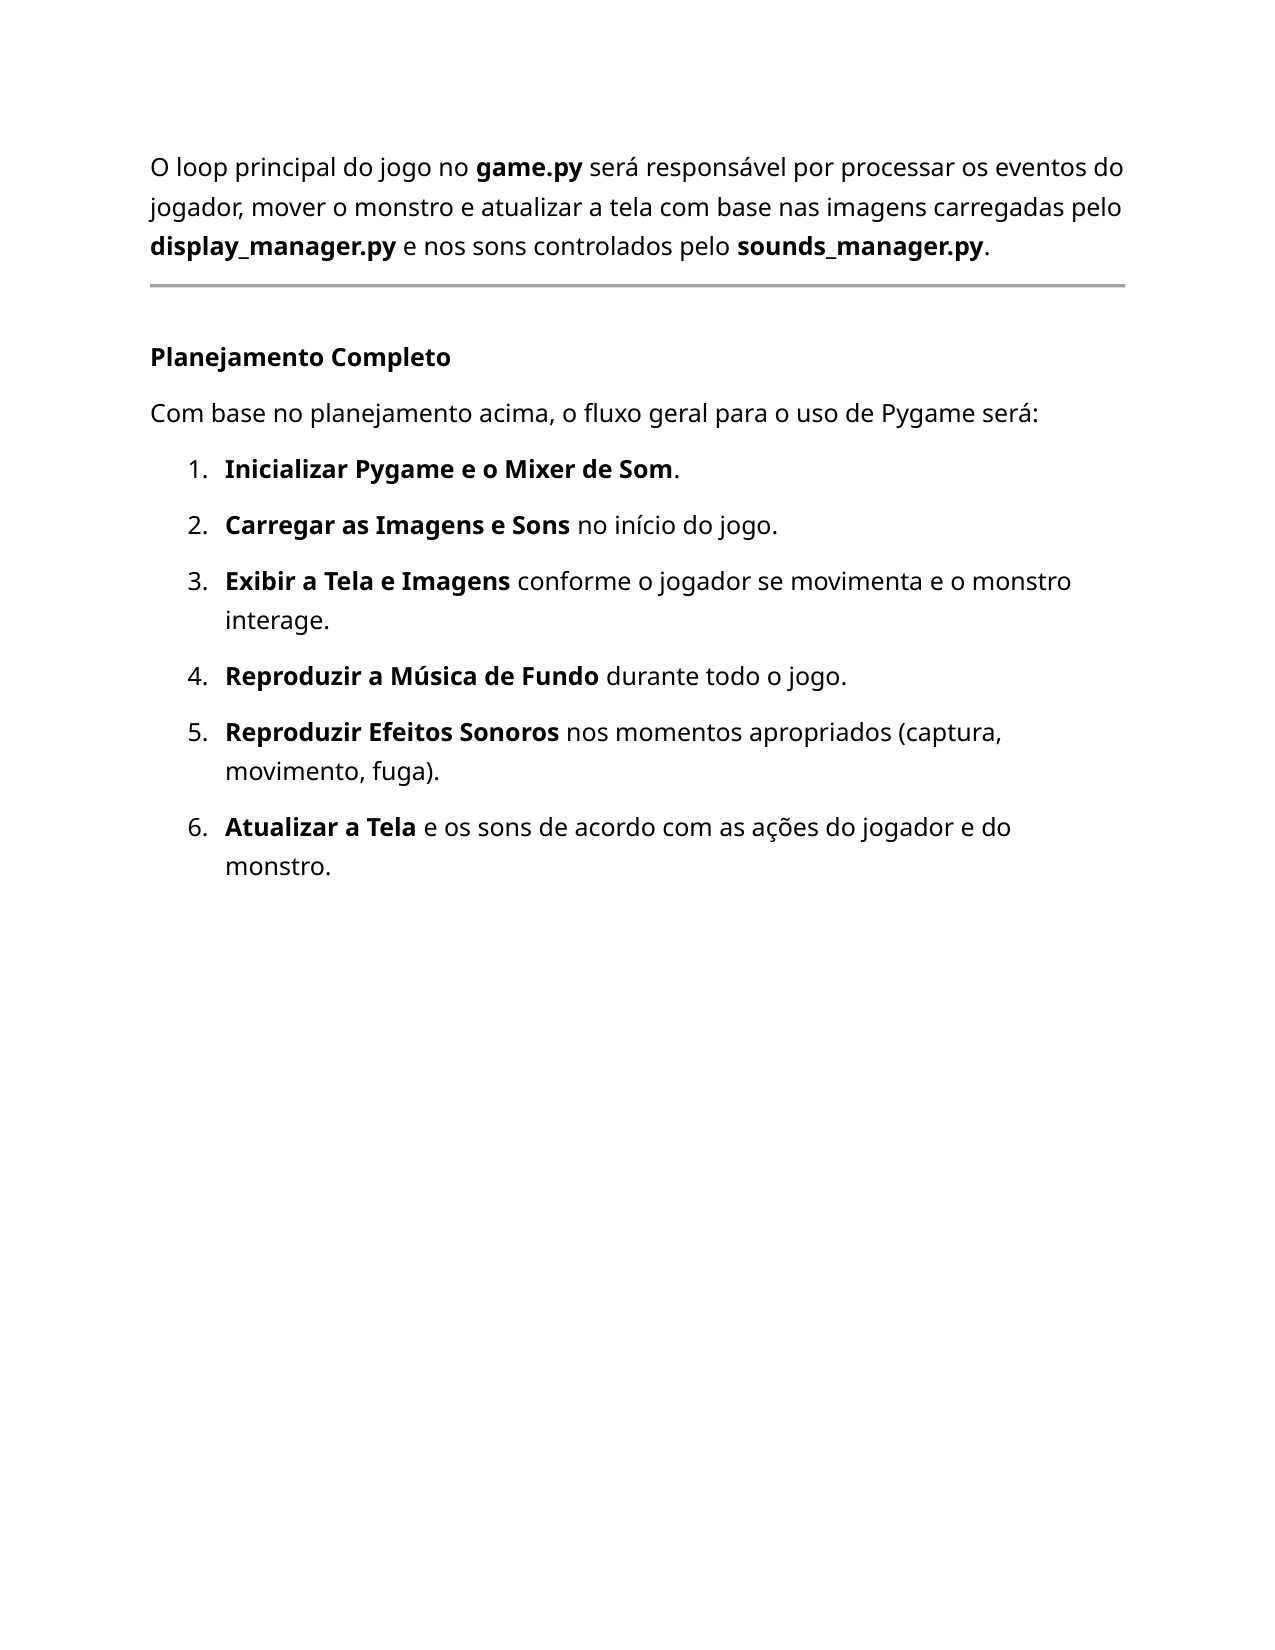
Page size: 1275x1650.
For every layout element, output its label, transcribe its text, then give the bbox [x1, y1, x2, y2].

text Com base no planejamento acima, o fluxo geral para o uso de Pygame será: [150, 396, 1125, 430]
text O loop principal do jogo no game.py será responsável por processar os eventos do jogador, mover o monstro e atualizar a tela com base nas imagens carregadas pelo display_manager.py e nos sons controlados pelo sounds_manager.py. [150, 150, 1125, 262]
list Inicializar Pygame e o Mixer de Som. [187, 452, 1125, 486]
list Carregar as Imagens e Sons no início do jogo. [187, 507, 1125, 542]
text Planejamento Completo [150, 340, 1125, 374]
list Reproduzir Efeitos Sonoros nos momentos apropriados (captura, movimento, fuga). [187, 714, 1125, 787]
list Atualizar a Tela e os sons de acordo com as ações do jogador e do monstro. [187, 809, 1125, 882]
list Reproduzir a Música de Fundo durante todo o jogo. [187, 658, 1125, 692]
list Exibir a Tela e Imagens conforme o jogador se movimenta e o monstro interage. [187, 563, 1125, 637]
